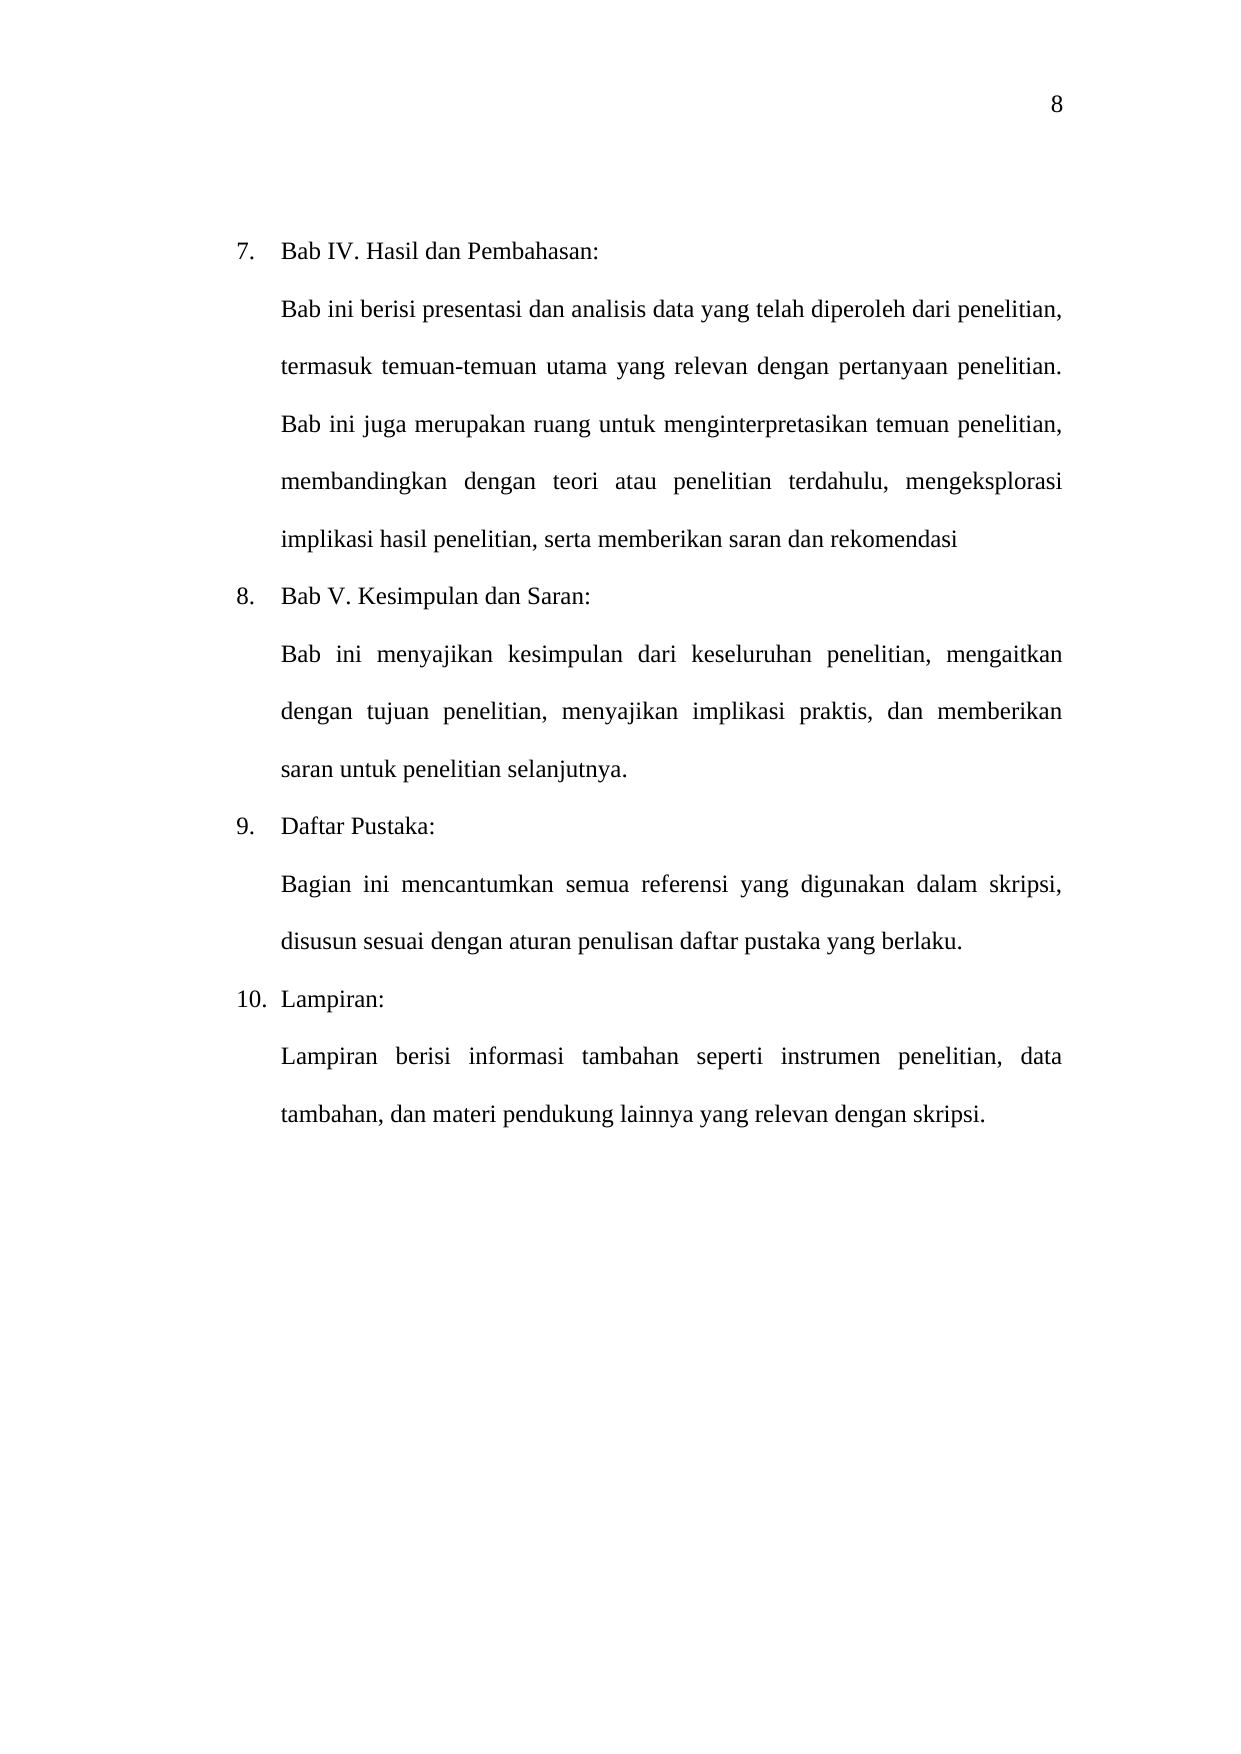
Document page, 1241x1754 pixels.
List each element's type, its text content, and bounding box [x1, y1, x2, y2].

text Bagian ini mencantumkan semua referensi yang digunakan dalam skripsi, disusun sesuai dengan aturan penulisan daftar pustaka yang berlaku. [281, 869, 1063, 955]
text Lampiran berisi informasi tambahan seperti instrumen penelitian, data tambahan, dan materi pendukung lainnya yang relevan dengan skripsi. [281, 1041, 1063, 1127]
list Bab IV. Hasil dan Pembahasan: [236, 236, 1063, 265]
list Lampiran: [236, 984, 1063, 1012]
text Bab ini menyajikan kesimpulan dari keseluruhan penelitian, mengaitkan dengan tujuan penelitian, menyajikan implikasi praktis, dan memberikan saran untuk penelitian selanjutnya. [281, 639, 1063, 782]
list Daftar Pustaka: [236, 811, 1063, 840]
text Bab ini berisi presentasi dan analisis data yang telah diperoleh dari penelitian, termasuk temuan-temuan utama yang relevan dengan pertanyaan penelitian. Bab ini juga merupakan ruang untuk menginterpretasikan temuan penelitian, membandingkan dengan teori atau penelitian terdahulu, mengeksplorasi implikasi hasil penelitian, serta memberikan saran dan rekomendasi [281, 294, 1063, 552]
list Bab V. Kesimpulan dan Saran: [236, 581, 1063, 610]
